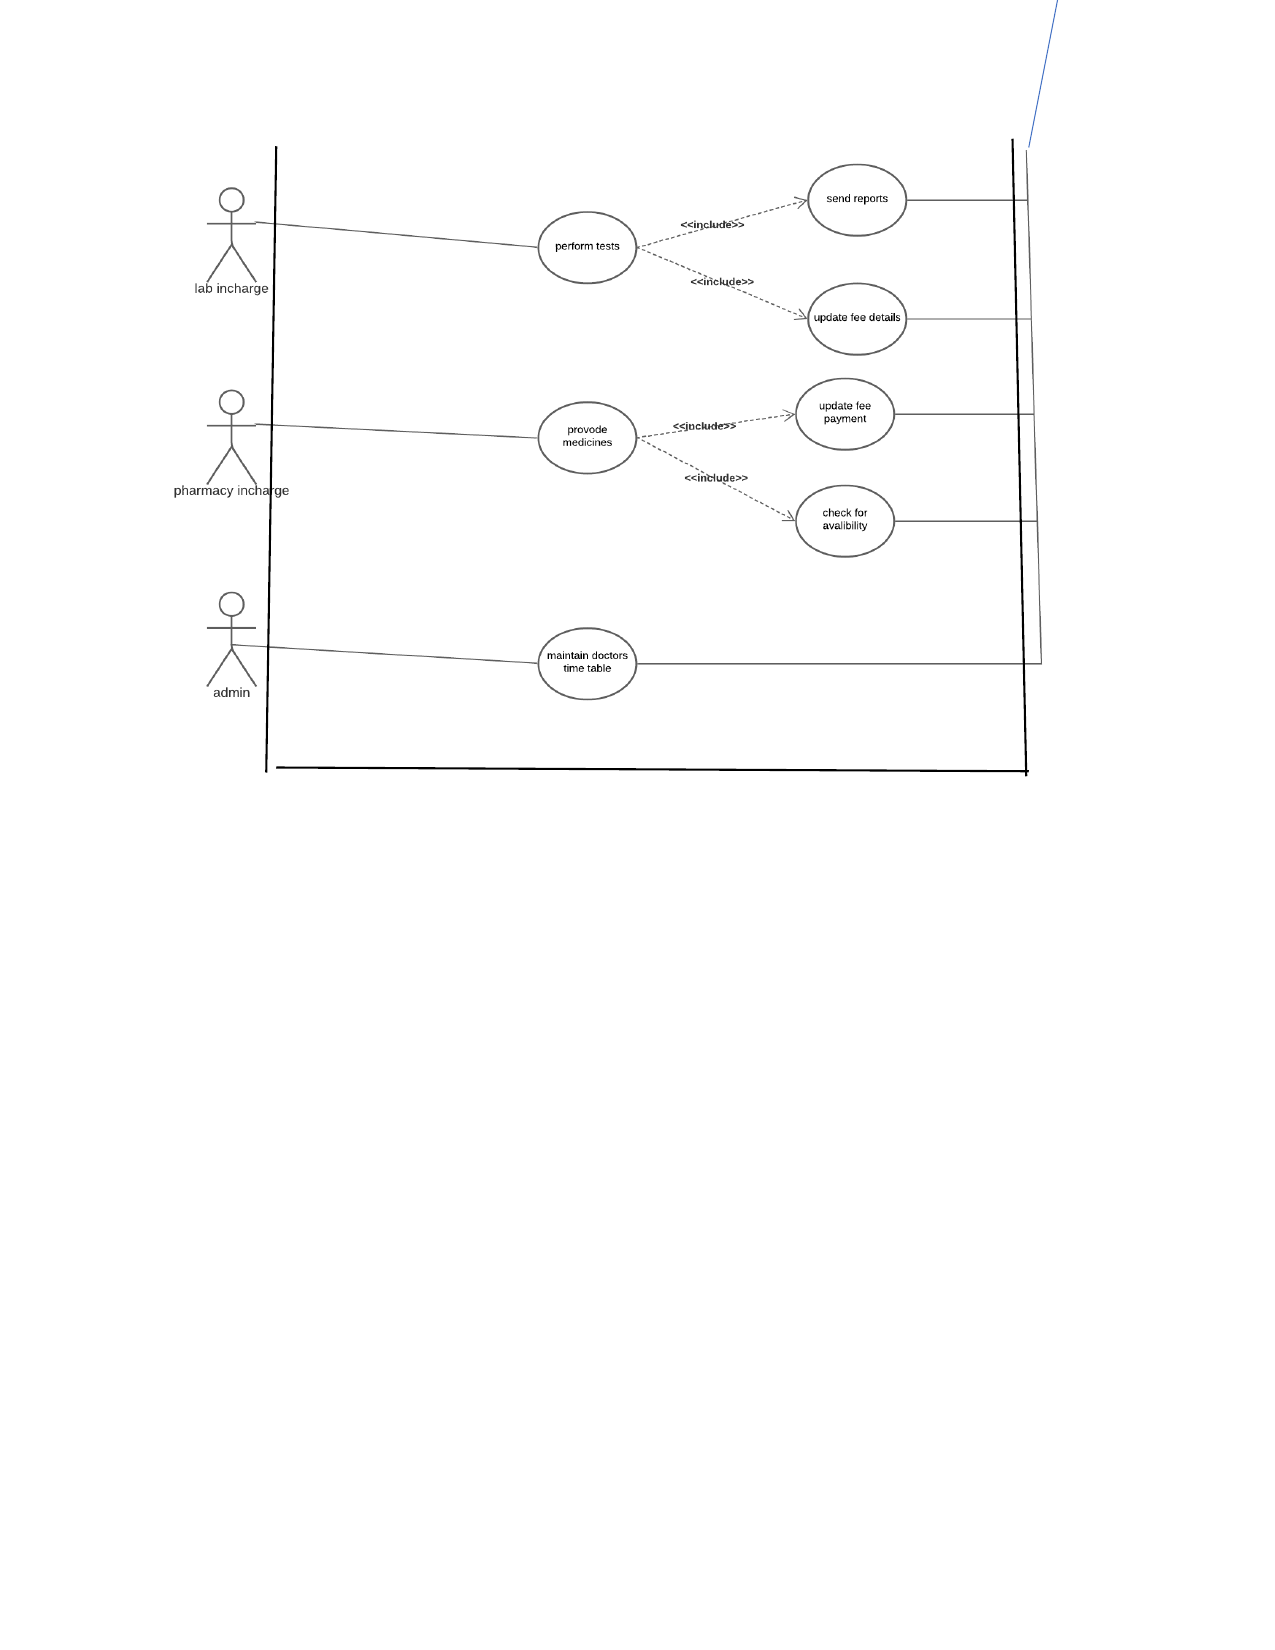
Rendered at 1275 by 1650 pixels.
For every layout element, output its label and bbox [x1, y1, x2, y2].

picture [268, 150, 1024, 742]
picture [1014, 150, 1092, 742]
picture [150, 150, 275, 742]
